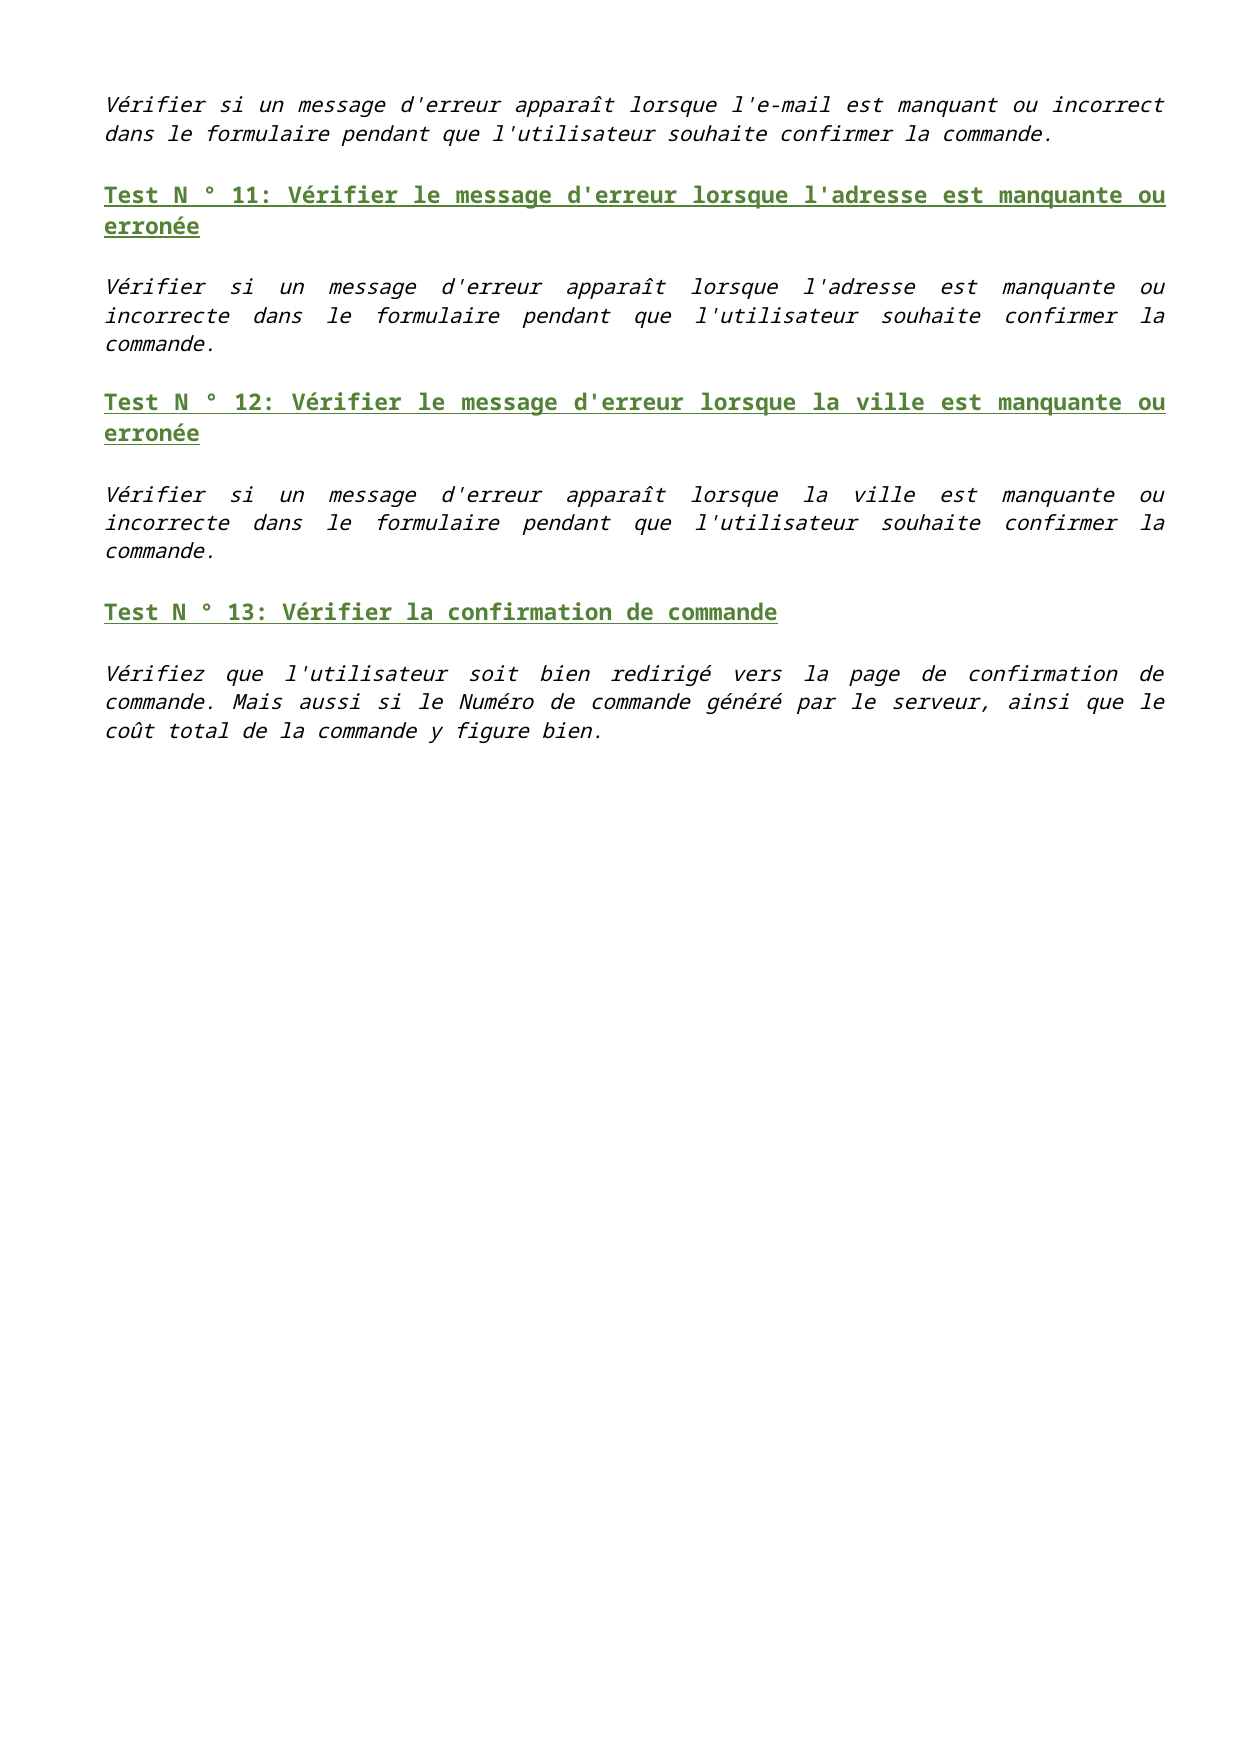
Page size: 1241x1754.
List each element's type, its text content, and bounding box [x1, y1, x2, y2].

text Vérifiez que l'utilisateur soit bien redirigé vers la page de confirmation de commande. Mais aussi si le Numéro de commande généré par le serveur, ainsi que le coût total de la commande y figure bien. [103, 659, 1167, 744]
text Test N ° 11: Vérifier le message d'erreur lorsque l'adresse est manquante ou erronée [103, 178, 1167, 241]
text Vérifier si un message d'erreur apparaît lorsque l'e-mail est manquant ou incorrect dans le formulaire pendant que l'utilisateur souhaite confirmer la commande. [103, 90, 1167, 147]
text Test N ° 12: Vérifier le message d'erreur lorsque la ville est manquante ou erronée [103, 386, 1167, 448]
text Test N ° 13: Vérifier la confirmation de commande [103, 596, 1167, 628]
text Vérifier si un message d'erreur apparaît lorsque la ville est manquante ou incorrecte dans le formulaire pendant que l'utilisateur souhaite confirmer la commande. [103, 480, 1167, 565]
text Vérifier si un message d'erreur apparaît lorsque l'adresse est manquante ou incorrecte dans le formulaire pendant que l'utilisateur souhaite confirmer la commande. [103, 272, 1167, 358]
